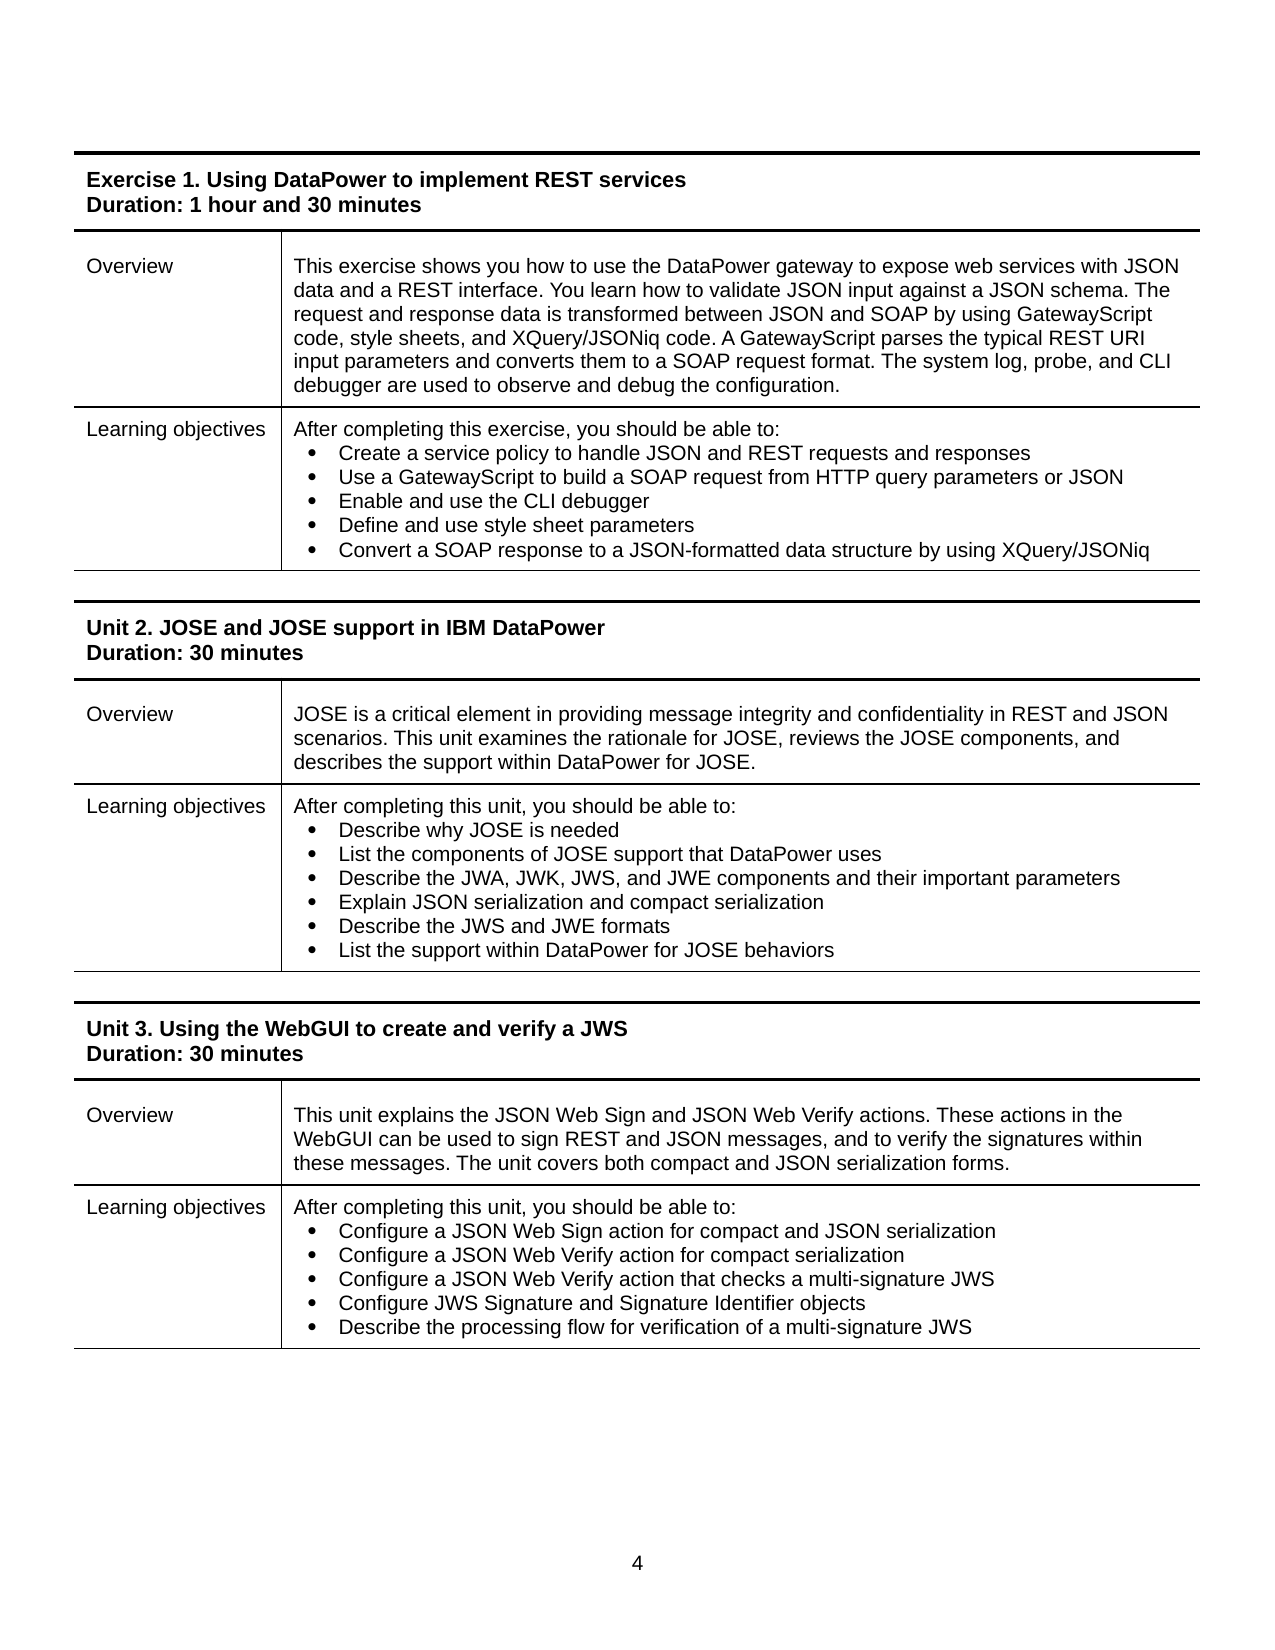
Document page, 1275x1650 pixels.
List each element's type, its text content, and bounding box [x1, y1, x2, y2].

table_cell Overview [74, 232, 281, 406]
table_cell Overview [74, 1081, 281, 1183]
table_header Unit 2. JOSE and JOSE support in IBM DataPower Duration: 30 minutes [74, 603, 1200, 677]
table_cell After completing this unit, you should be able to: Describe why JOSE is needed List the components of JOSE support that DataPower uses Describe the JWA, JWK, JWS, and JWE components and their important parameters Explain JSON serialization and compact serialization Describe the JWS and JWE formats List the support within DataPower for JOSE behaviors [282, 785, 1200, 971]
table_cell After completing this unit, you should be able to: Configure a JSON Web Sign action for compact and JSON serialization Configure a JSON Web Verify action for compact serialization Configure a JSON Web Verify action that checks a multi-signature JWS Configure JWS Signature and Signature Identifier objects Describe the processing flow for verification of a multi-signature JWS [282, 1186, 1200, 1348]
table_cell This exercise shows you how to use the DataPower gateway to expose web services with JSON data and a REST interface. You learn how to validate JSON input against a JSON schema. The request and response data is transformed between JSON and SOAP by using GatewayScript code, style sheets, and XQuery/JSONiq code. A GatewayScript parses the typical REST URI input parameters and converts them to a SOAP request format. The system log, probe, and CLI debugger are used to observe and debug the configuration. [282, 232, 1200, 406]
table_header Exercise 1. Using DataPower to implement REST services Duration: 1 hour and 30 minutes [74, 155, 1200, 229]
table_cell Learning objectives [74, 1186, 281, 1348]
table_cell This unit explains the JSON Web Sign and JSON Web Verify actions. These actions in the WebGUI can be used to sign REST and JSON messages, and to verify the signatures within these messages. The unit covers both compact and JSON serialization forms. [282, 1081, 1200, 1183]
table_cell Learning objectives [74, 785, 281, 971]
table_cell Overview [74, 681, 281, 783]
table_cell Learning objectives [74, 408, 281, 570]
table_cell JOSE is a critical element in providing message integrity and confidentiality in REST and JSON scenarios. This unit examines the rationale for JOSE, reviews the JOSE components, and describes the support within DataPower for JOSE. [282, 681, 1200, 783]
table_header Unit 3. Using the WebGUI to create and verify a JWS Duration: 30 minutes [74, 1004, 1200, 1078]
table_cell After completing this exercise, you should be able to: Create a service policy to handle JSON and REST requests and responses Use a GatewayScript to build a SOAP request from HTTP query parameters or JSON Enable and use the CLI debugger Define and use style sheet parameters Convert a SOAP response to a JSON-formatted data structure by using XQuery/JSONiq [282, 408, 1200, 570]
